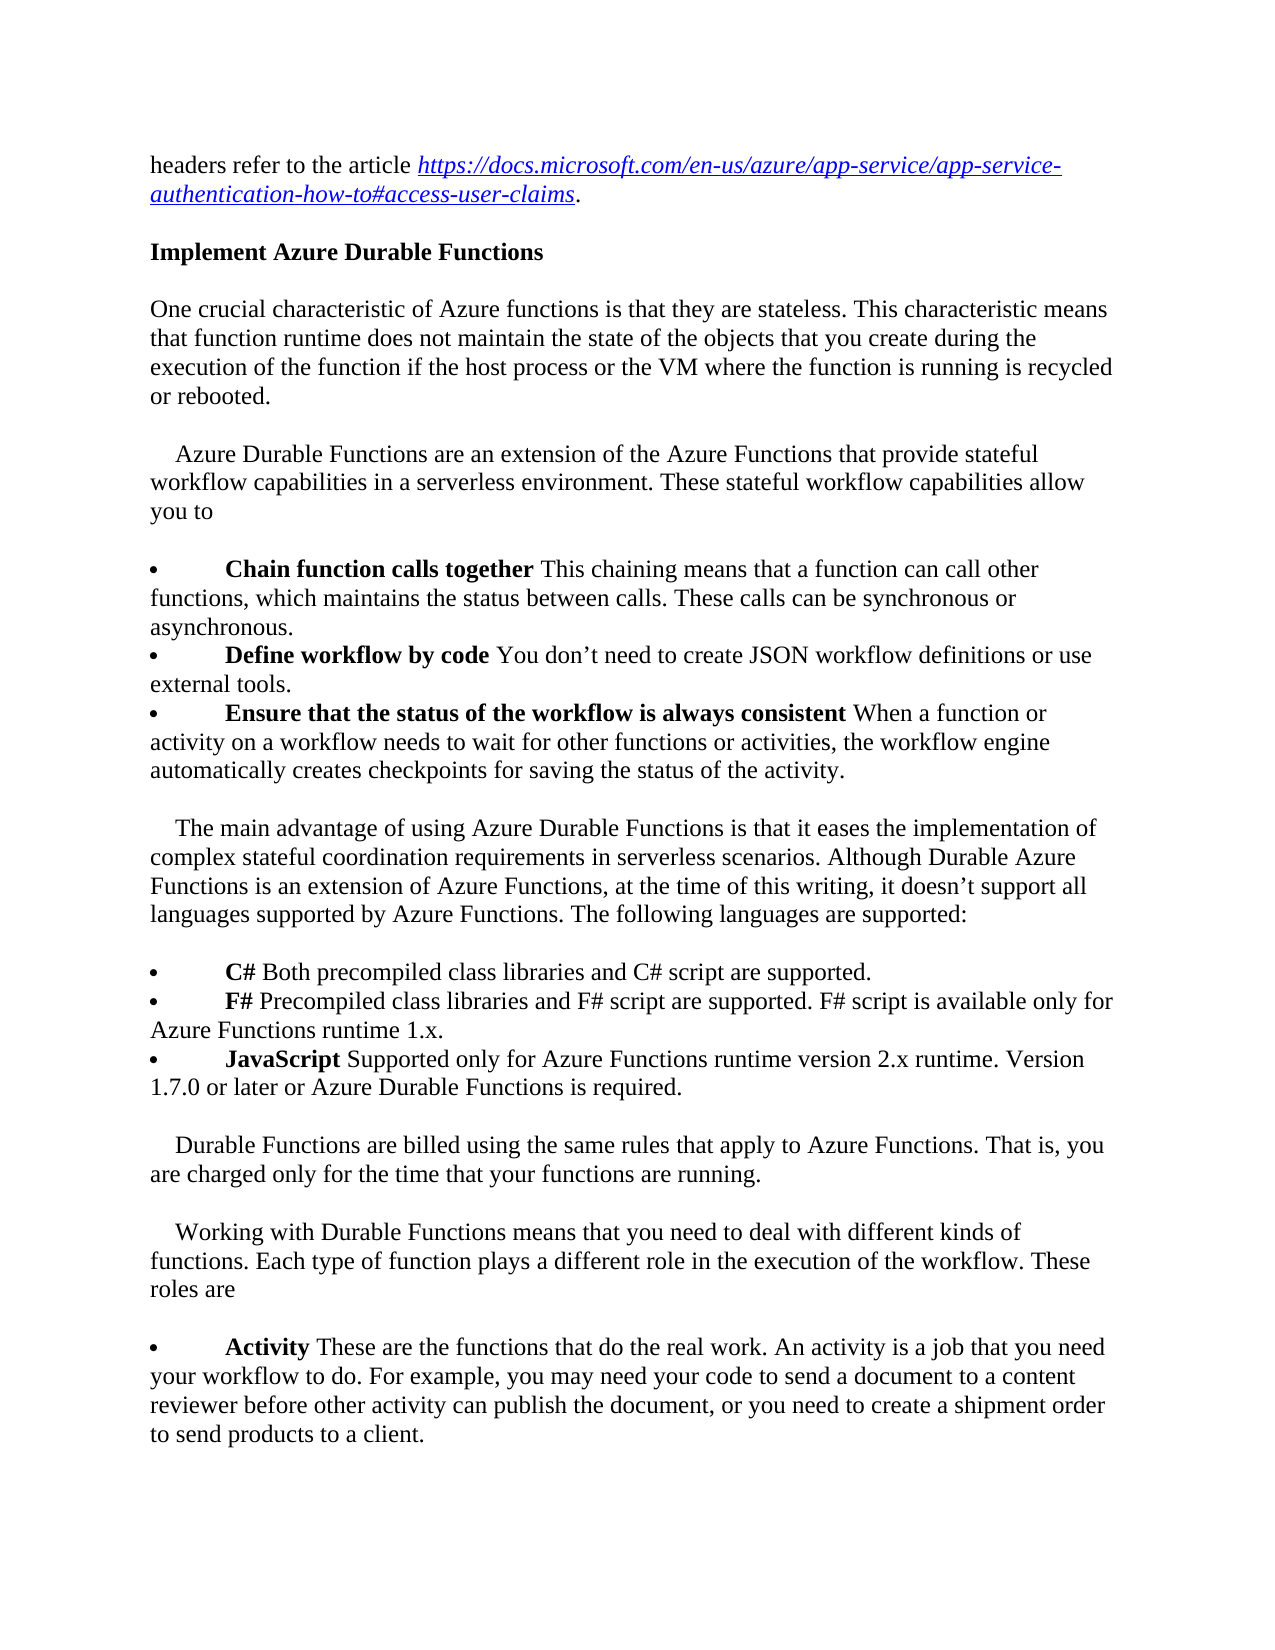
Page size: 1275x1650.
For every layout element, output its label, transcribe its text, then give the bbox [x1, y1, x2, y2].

list C# Both precompiled class libraries and C# script are supported. [150, 957, 1125, 986]
text The main advantage of using Azure Durable Functions is that it eases the implementation of complex stateful coordination requirements in serverless scenarios. Although Durable Azure Functions is an extension of Azure Functions, at the time of this writing, it doesn’t support all languages supported by Azure Functions. The following languages are supported: [150, 813, 1125, 928]
list JavaScript Supported only for Azure Functions runtime version 2.x runtime. Version 1.7.0 or later or Azure Durable Functions is required. [150, 1044, 1125, 1101]
text Durable Functions are billed using the same rules that apply to Azure Functions. That is, you are charged only for the time that your functions are running. [150, 1130, 1125, 1188]
list Ensure that the status of the workflow is always consistent When a function or activity on a workflow needs to wait for other functions or activities, the workflow engine automatically creates checkpoints for saving the status of the activity. [150, 698, 1125, 784]
text Working with Durable Functions means that you need to deal with different kinds of functions. Each type of function plays a different role in the execution of the workflow. These roles are [150, 1217, 1125, 1303]
text One crucial characteristic of Azure functions is that they are stateless. This characteristic means that function runtime does not maintain the state of the objects that you create during the execution of the function if the host process or the VM where the function is running is recycled or rebooted. [150, 294, 1125, 409]
list Activity These are the functions that do the real work. An activity is a job that you need your workflow to do. For example, you may need your code to send a document to a content reviewer before other activity can publish the document, or you need to create a shipment order to send products to a client. [150, 1332, 1125, 1447]
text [150, 150, 1125, 207]
text Azure Durable Functions are an extension of the Azure Functions that provide stateful workflow capabilities in a serverless environment. These stateful workflow capabilities allow you to [150, 439, 1125, 525]
text Implement Azure Durable Functions [150, 237, 1125, 265]
list F# Precompiled class libraries and F# script are supported. F# script is available only for Azure Functions runtime 1.x. [150, 986, 1125, 1044]
list Chain function calls together This chaining means that a function can call other functions, which maintains the status between calls. These calls can be synchronous or asynchronous. [150, 554, 1125, 640]
list Define workflow by code You don’t need to create JSON workflow definitions or use external tools. [150, 640, 1125, 698]
